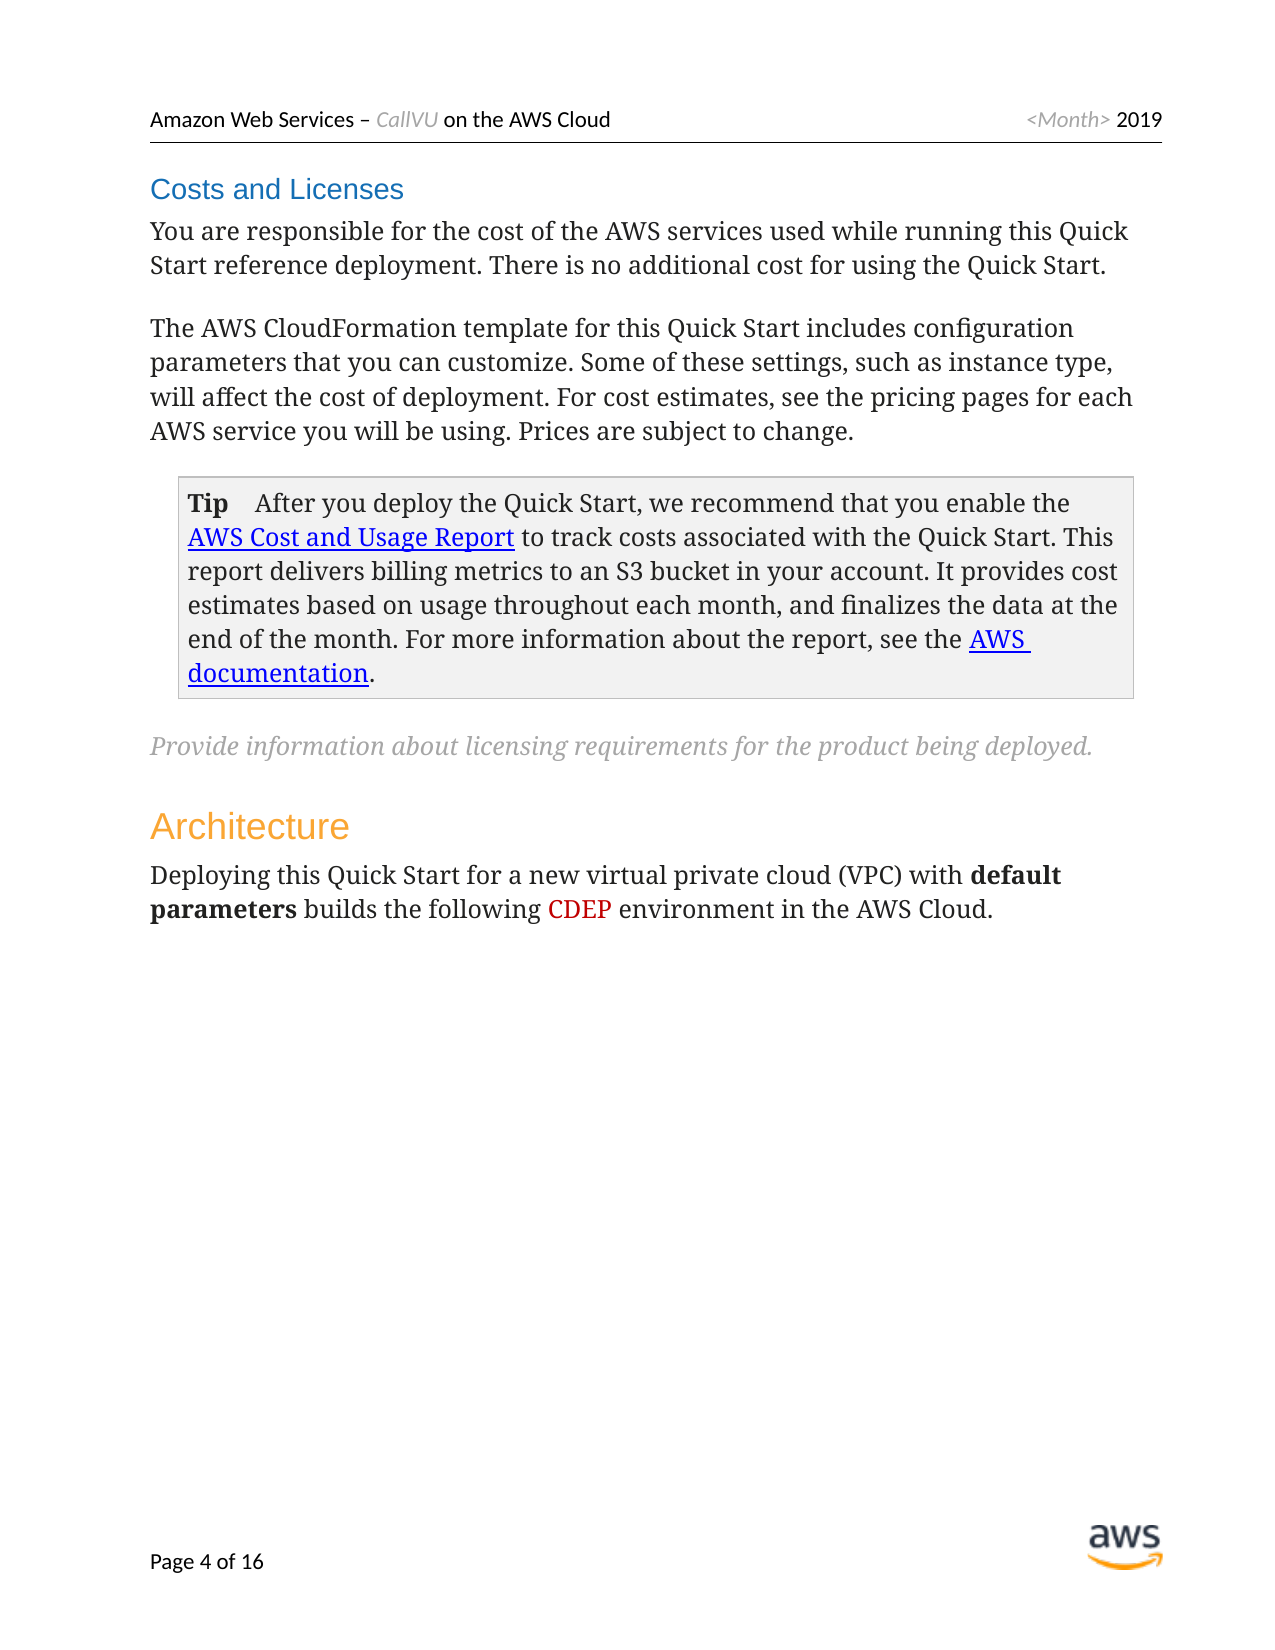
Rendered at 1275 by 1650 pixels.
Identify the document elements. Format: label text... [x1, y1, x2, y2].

subtitle Costs and Licenses [150, 172, 1162, 205]
text Tip After you deploy the Quick Start, we recommend that you enable the AWS Cost and Usage Report to track costs associated with the Quick Start. This report delivers billing metrics to an S3 bucket in your account. It provides cost estimates based on usage throughout each month, and finalizes the data at the end of the month. For more information about the report, see the AWS documentation. [179, 478, 1133, 698]
text The AWS CloudFormation template for this Quick Start includes configuration parameters that you can customize. Some of these settings, such as instance type, will affect the cost of deployment. For cost estimates, see the pricing pages for each AWS service you will be using. Prices are subject to change. [150, 311, 1162, 447]
text Deploying this Quick Start for a new virtual private cloud (VPC) with default parameters builds the following CDEP environment in the AWS Cloud. [150, 858, 1162, 926]
text You are responsible for the cost of the AWS services used while running this Quick Start reference deployment. There is no additional cost for using the Quick Start. [150, 214, 1162, 282]
text Provide information about licensing requirements for the product being deployed. [150, 729, 1162, 763]
picture [1087, 1525, 1163, 1570]
subtitle Architecture [150, 804, 1162, 848]
